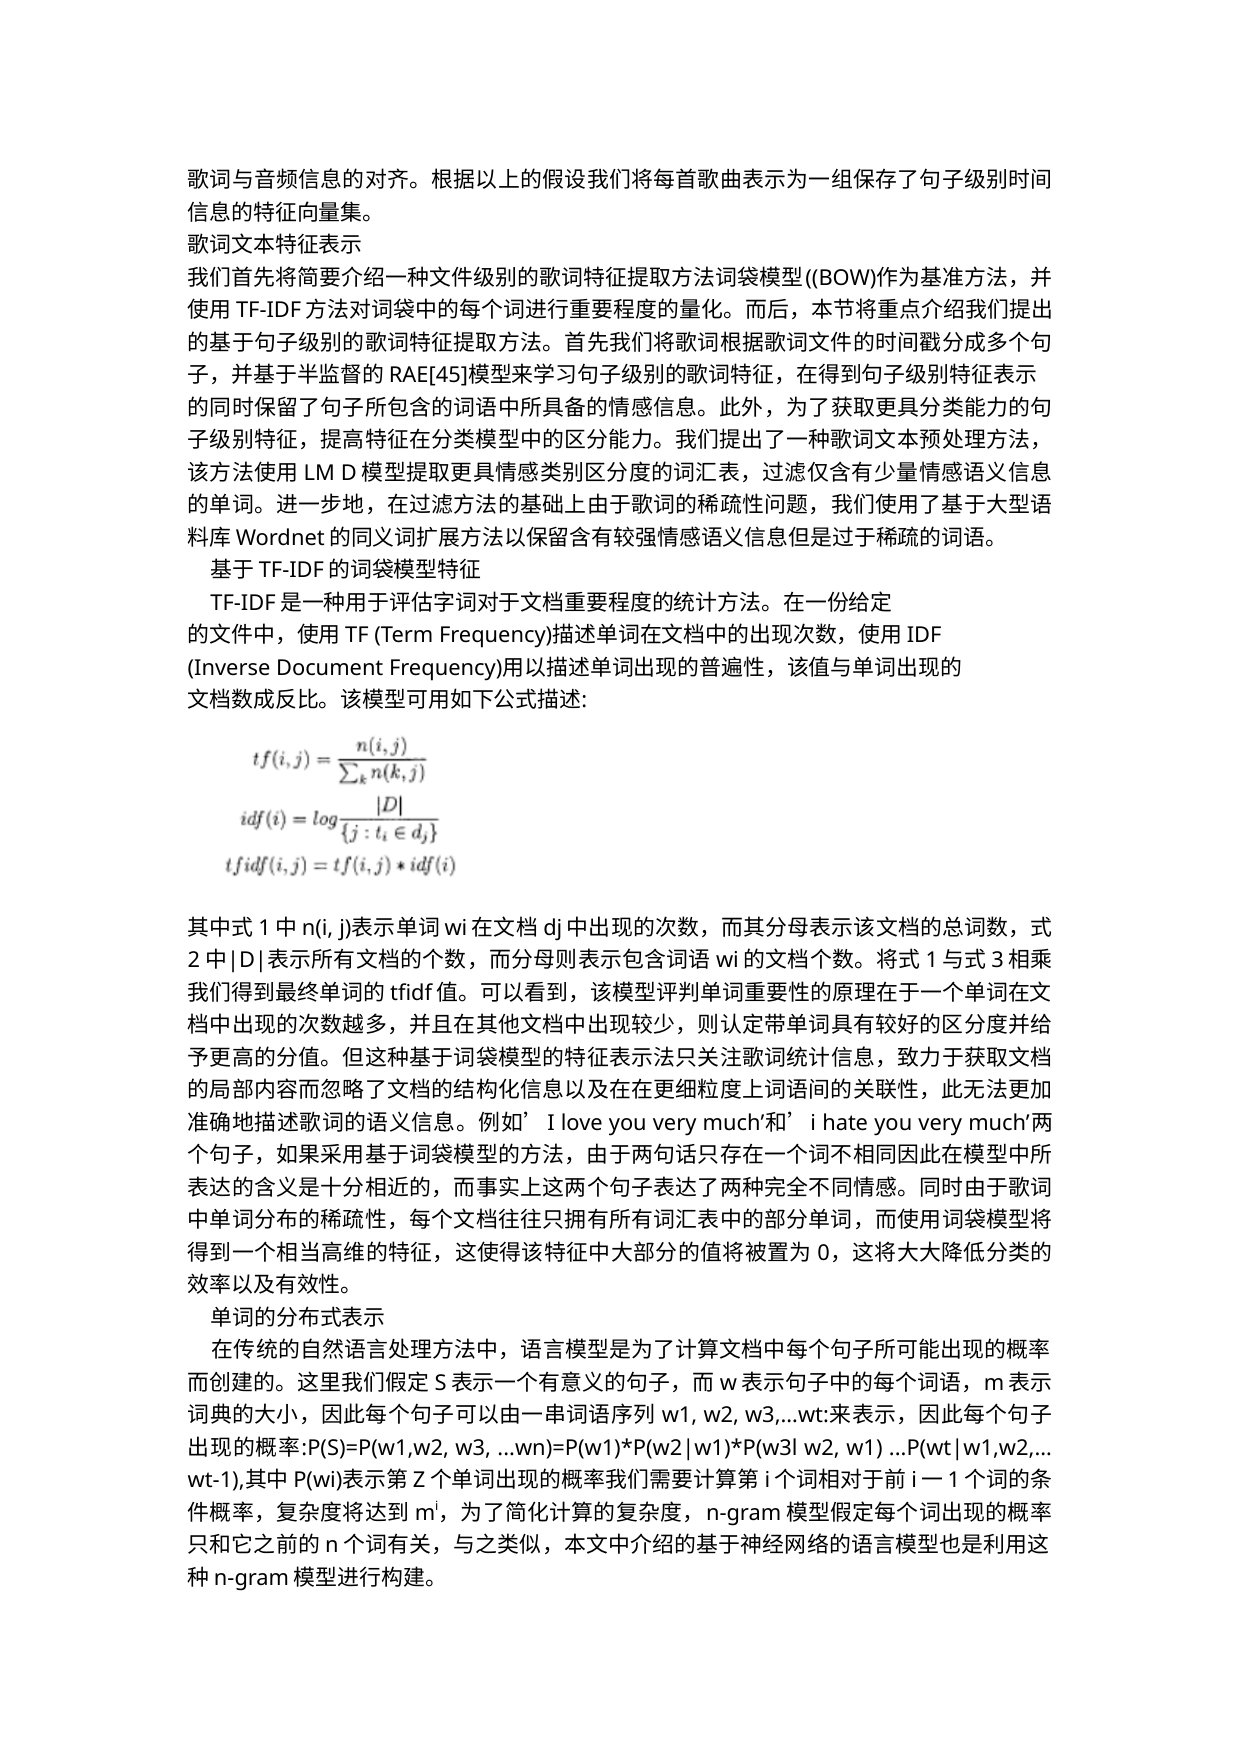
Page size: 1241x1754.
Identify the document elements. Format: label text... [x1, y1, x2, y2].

text 单词的分布式表示 [187, 1299, 1053, 1332]
text 歌词文本特征表示 [187, 227, 1053, 259]
text TF-IDF是一种用于评估字词对于文档重要程度的统计方法。在一份给定 [187, 584, 1053, 617]
text 基于TF-IDF的词袋模型特征 [187, 552, 1053, 584]
text 文档数成反比。该模型可用如下公式描述: [187, 682, 1053, 714]
text 我们首先将简要介绍一种文件级别的歌词特征提取方法词袋模型((BOW)作为基准方法，并使用TF-IDF方法对词袋中的每个词进行重要程度的量化。而后，本节将重点介绍我们提出的基于句子级别的歌词特征提取方法。首先我们将歌词根据歌词文件的时间戳分成多个句子，并基于半监督的RAE[45]模型来学习句子级别的歌词特征，在得到句子级别特征表示 [187, 259, 1053, 389]
text (Inverse Document Frequency)用以描述单词出现的普遍性，该值与单词出现的 [187, 649, 1053, 682]
text 的文件中，使用TF (Term Frequency)描述单词在文档中的出现次数，使用IDF [187, 617, 1053, 649]
text 在传统的自然语言处理方法中，语言模型是为了计算文档中每个句子所可能出现的概率而创建的。这里我们假定S表示一个有意义的句子，而w表示句子中的每个词语，m表示词典的大小，因此每个句子可以由一串词语序列w1, w2, w3,…wt:来表示，因此每个句子出现的概率:P(S)=P(w1,w2, w3, ...wn)=P(w1)*P(w2|w1)*P(w3l w2, w1) ...P(wt|w1,w2,…wt-1),其中P(wi)表示第Z个单词出现的概率我们需要计算第i个词相对于前i一1个词的条件概率，复杂度将达到mi，为了简化计算的复杂度，n-gram模型假定每个词出现的概率只和它之前的n个词有关，与之类似，本文中介绍的基于神经网络的语言模型也是利用这种n-gram模型进行构建。 [187, 1332, 1053, 1592]
text 其中式1中n(i, j)表示单词wi在文档 dj中出现的次数，而其分母表示该文档的总词数，式2中|D|表示所有文档的个数，而分母则表示包含词语wi的文档个数。将式1与式3相乘我们得到最终单词的tfidf值。可以看到，该模型评判单词重要性的原理在于一个单词在文档中出现的次数越多，并且在其他文档中出现较少，则认定带单词具有较好的区分度并给予更高的分值。但这种基于词袋模型的特征表示法只关注歌词统计信息，致力于获取文档的局部内容而忽略了文档的结构化信息以及在在更细粒度上词语间的关联性，此无法更加准确地描述歌词的语义信息。例如’I love you very much’和’i hate you very much’两个句子，如果采用基于词袋模型的方法，由于两句话只存在一个词不相同因此在模型中所表达的含义是十分相近的，而事实上这两个句子表达了两种完全不同情感。同时由于歌词中单词分布的稀疏性，每个文档往往只拥有所有词汇表中的部分单词，而使用词袋模型将得到一个相当高维的特征，这使得该特征中大部分的值将被置为0，这将大大降低分类的效率以及有效性。 [187, 909, 1053, 1299]
picture [187, 714, 493, 889]
text 的同时保留了句子所包含的词语中所具备的情感信息。此外，为了获取更具分类能力的句子级别特征，提高特征在分类模型中的区分能力。我们提出了一种歌词文本预处理方法，该方法使用LM D模型提取更具情感类别区分度的词汇表，过滤仅含有少量情感语义信息的单词。进一步地，在过滤方法的基础上由于歌词的稀疏性问题，我们使用了基于大型语料库Wordnet的同义词扩展方法以保留含有较强情感语义信息但是过于稀疏的词语。 [187, 389, 1053, 552]
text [187, 162, 1053, 227]
